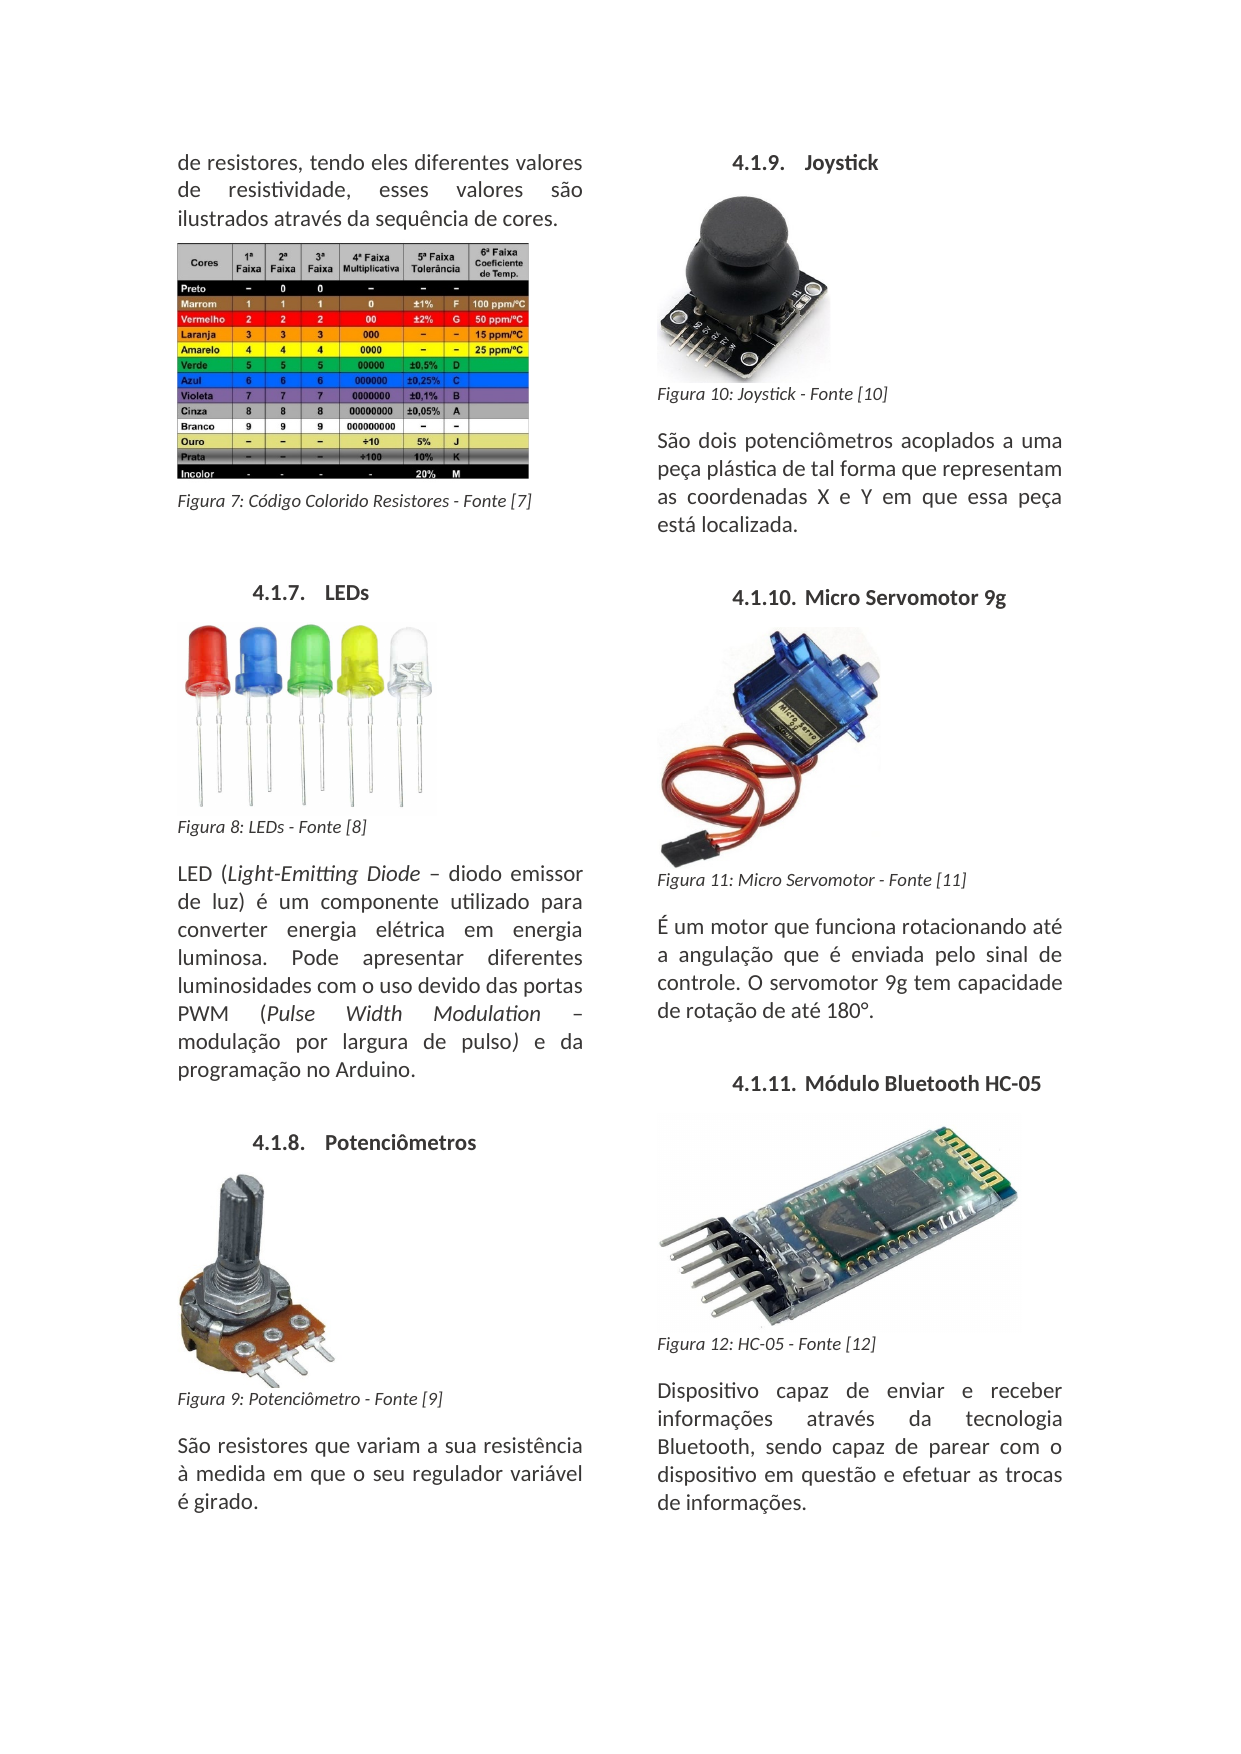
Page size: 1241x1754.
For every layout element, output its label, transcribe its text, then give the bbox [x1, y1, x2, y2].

text Figura 12: HC-05 - Fonte [12] [657, 1332, 1063, 1355]
list Joystick [732, 148, 1063, 176]
picture [657, 192, 831, 383]
text É um motor que funciona rotacionando até a angulação que é enviada pelo sinal de controle. O servomotor 9g tem capacidade de rotação de até 180°. [657, 912, 1063, 1024]
list Micro Servomotor 9g [732, 583, 1063, 611]
picture [177, 374, 529, 490]
text Figura 8: LEDs - Fonte [8] [177, 816, 583, 838]
picture [657, 1113, 1022, 1333]
text Figura 9: Potenciômetro - Fonte [9] [177, 1388, 583, 1411]
picture [657, 627, 881, 869]
text LED (Light-Emitting Diode – diodo emissor de luz) é um componente utilizado para converter energia elétrica em energia luminosa. Pode apresentar diferentes luminosidades com o uso devido das portas PWM (Pulse Width Modulation – modulação por largura de pulso) e da programação no Arduino. [177, 859, 583, 1083]
text São resistores que variam a sua resistência à medida em que o seu regulador variável é girado. [177, 1431, 583, 1515]
list LEDs [252, 578, 583, 606]
picture [177, 1172, 376, 1388]
picture [177, 622, 437, 816]
text Figura 10: Joystick - Fonte [10] [657, 382, 1063, 405]
text Dispositivo capaz de enviar e receber informações através da tecnologia Bluetooth, sendo capaz de parear com o dispositivo em questão e efetuar as trocas de informações. [657, 1376, 1063, 1516]
picture [177, 231, 529, 371]
text Figura 11: Micro Servomotor - Fonte [11] [657, 868, 1063, 891]
text São dois potenciômetros acoplados a uma peça plástica de tal forma que representam as coordenadas X e Y em que essa peça está localizada. [657, 426, 1063, 538]
list Potenciômetros [252, 1128, 583, 1156]
list Módulo Bluetooth HC-05 [732, 1069, 1063, 1097]
text Figura 7: Código Colorido Resistores - Fonte [7] [177, 489, 583, 512]
